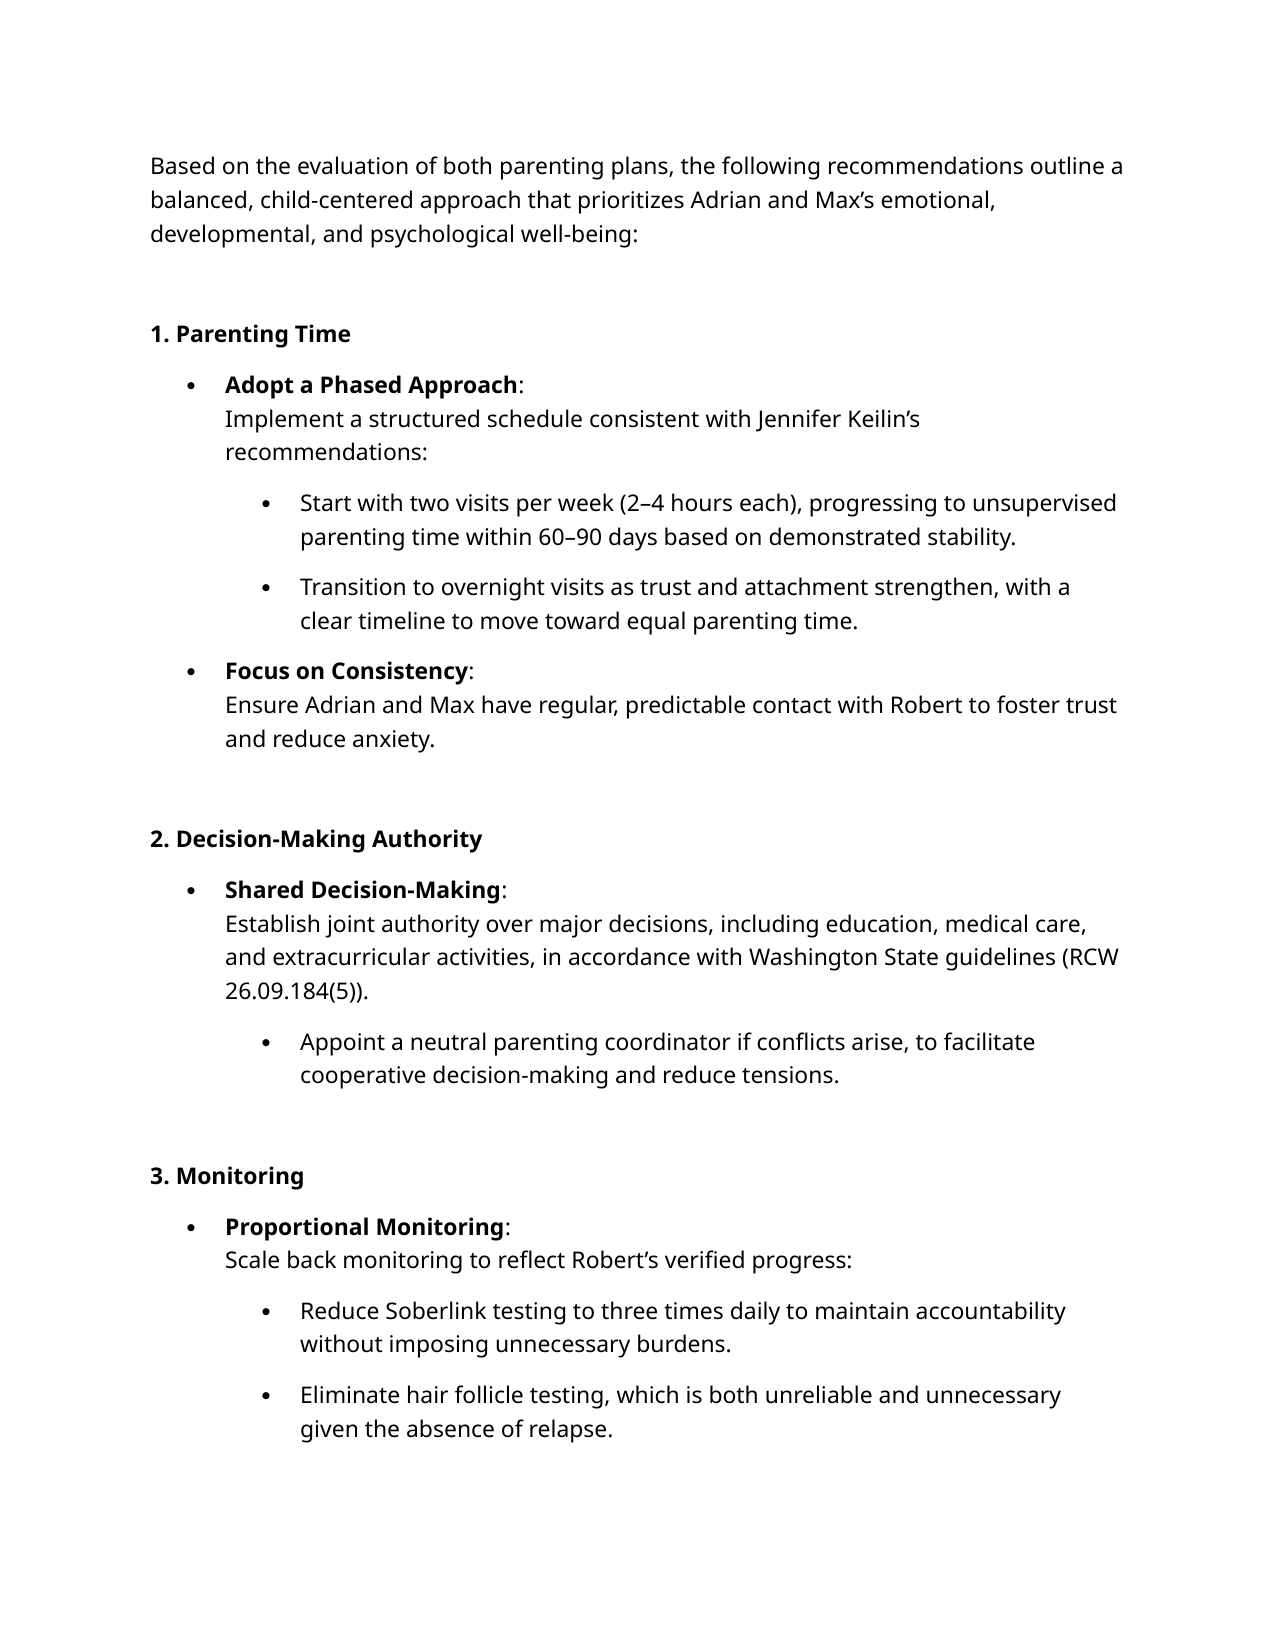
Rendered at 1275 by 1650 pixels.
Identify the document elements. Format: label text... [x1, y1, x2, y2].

text 2. Decision-Making Authority [150, 823, 1125, 854]
list Eliminate hair follicle testing, which is both unreliable and unnecessary given the absence of relapse. [262, 1379, 1125, 1444]
list Shared Decision-Making: Establish joint authority over major decisions, including education, medical care, and extracurricular activities, in accordance with Washington State guidelines (RCW 26.09.184(5)). [187, 874, 1125, 1006]
list Transition to overnight visits as trust and attachment strengthen, with a clear timeline to move toward equal parenting time. [262, 571, 1125, 636]
list Appoint a neutral parenting coordinator if conflicts arise, to facilitate cooperative decision-making and reduce tensions. [262, 1025, 1125, 1090]
text 3. Monitoring [150, 1160, 1125, 1191]
list Proportional Monitoring: Scale back monitoring to reflect Robert’s verified progress: [187, 1210, 1125, 1275]
list Start with two visits per week (2–4 hours each), progressing to unsupervised parenting time within 60–90 days based on demonstrated stability. [262, 487, 1125, 552]
list Adopt a Phased Approach: Implement a structured schedule consistent with Jennifer Keilin’s recommendations: [187, 369, 1125, 467]
list Reduce Soberlink testing to three times daily to maintain accountability without imposing unnecessary burdens. [262, 1294, 1125, 1359]
text Based on the evaluation of both parenting plans, the following recommendations outline a balanced, child-centered approach that prioritizes Adrian and Max’s emotional, developmental, and psychological well-being: [150, 150, 1125, 249]
text 1. Parenting Time [150, 318, 1125, 349]
list Focus on Consistency: Ensure Adrian and Max have regular, predictable contact with Robert to foster trust and reduce anxiety. [187, 655, 1125, 754]
